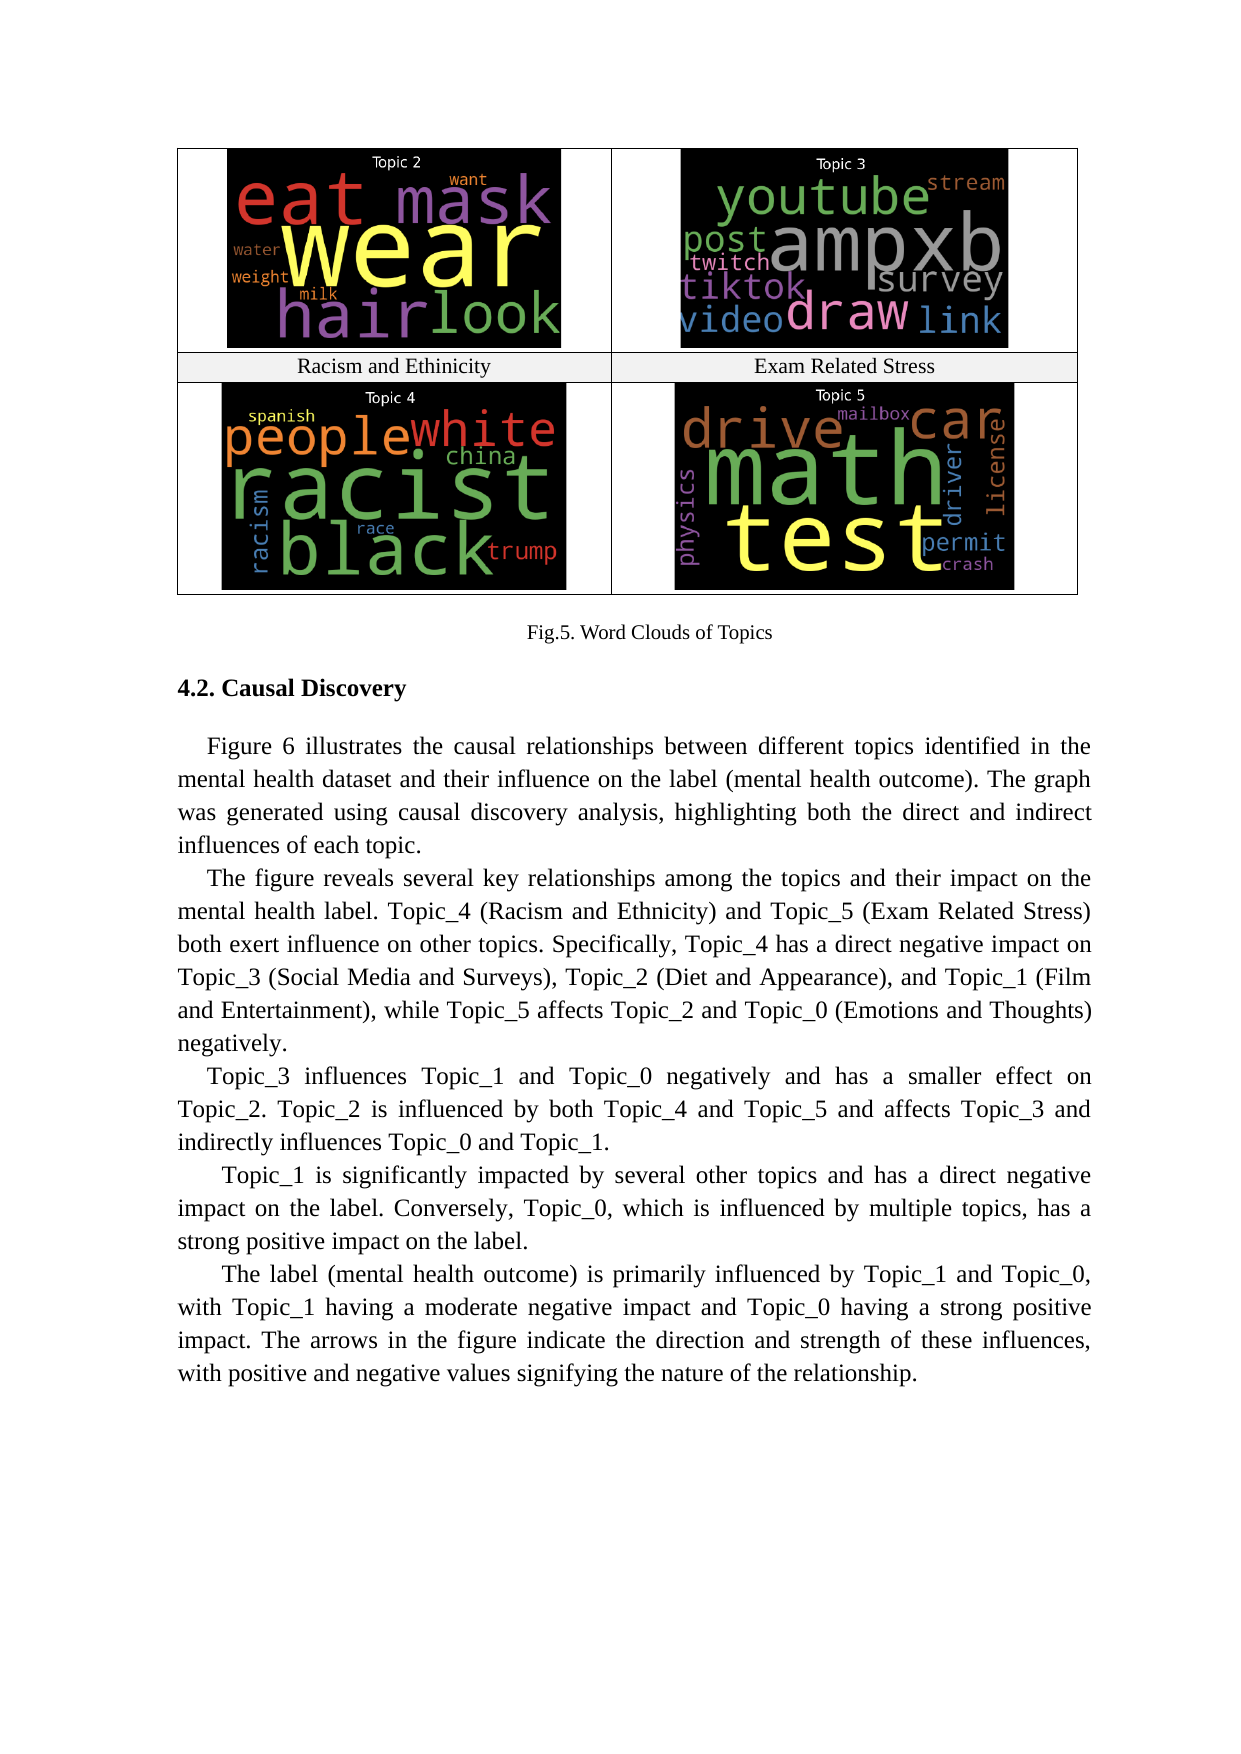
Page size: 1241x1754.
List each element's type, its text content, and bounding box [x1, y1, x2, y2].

table_cell [178, 383, 611, 594]
text 4.2. Causal Discovery [148, 673, 1093, 702]
text Topic_3 influences Topic_1 and Topic_0 negatively and has a smaller effect on Topic_2. Topic_2 is influenced by both Topic_4 and Topic_5 and affects Topic_3 and indirectly influences Topic_0 and Topic_1. [177, 1061, 1093, 1156]
table_cell Exam Related Stress [612, 353, 1077, 382]
text Topic_1 is significantly impacted by several other topics and has a direct negative impact on the label. Conversely, Topic_0, which is influenced by multiple topics, has a strong positive impact on the label. [177, 1160, 1093, 1255]
picture [674, 383, 1015, 590]
text The figure reveals several key relationships among the topics and their impact on the mental health label. Topic_4 (Racism and Ethnicity) and Topic_5 (Exam Related Stress) both exert influence on other topics. Specifically, Topic_4 has a direct negative impact on Topic_3 (Social Media and Surveys), Topic_2 (Diet and Appearance), and Topic_1 (Film and Entertainment), while Topic_5 affects Topic_2 and Topic_0 (Emotions and Thoughts) negatively. [177, 863, 1093, 1057]
table_cell Racism and Ethinicity [178, 353, 611, 382]
text The label (mental health outcome) is primarily influenced by Topic_1 and Topic_0, with Topic_1 having a moderate negative impact and Topic_0 having a strong positive impact. The arrows in the figure indicate the direction and strength of these influences, with positive and negative values signifying the nature of the relationship. [177, 1259, 1093, 1387]
table_cell [612, 383, 1077, 594]
picture [227, 148, 562, 348]
picture [221, 383, 567, 590]
table_cell [612, 149, 1077, 352]
table_cell [178, 149, 611, 352]
list Fig.5. Word Clouds of Topics [177, 620, 1093, 644]
text Figure 6 illustrates the causal relationships between different topics identified in the mental health dataset and their influence on the label (mental health outcome). The graph was generated using causal discovery analysis, highlighting both the direct and indirect influences of each topic. [177, 731, 1093, 859]
picture [680, 148, 1009, 348]
